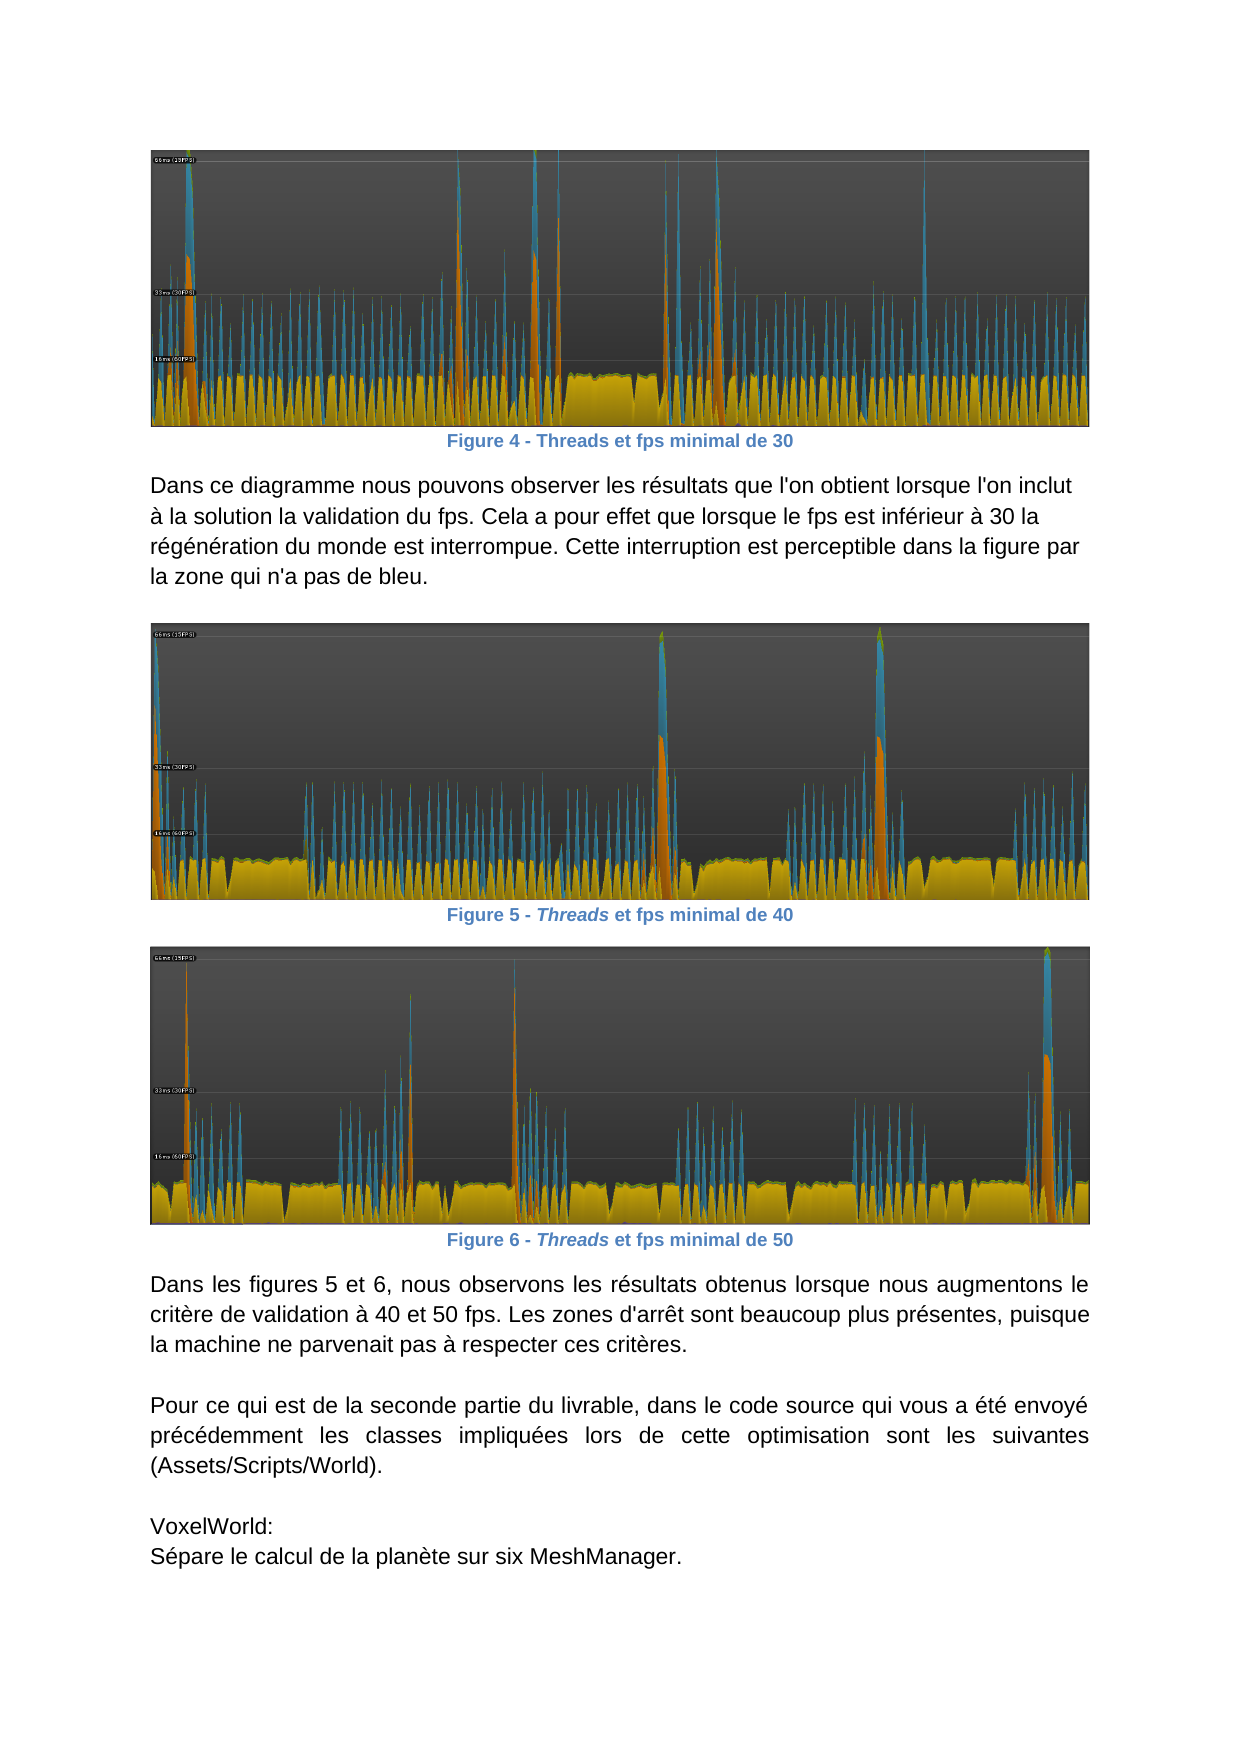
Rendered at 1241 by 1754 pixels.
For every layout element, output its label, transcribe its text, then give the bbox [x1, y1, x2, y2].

picture [150, 150, 1090, 427]
text Dans ce diagramme nous pouvons observer les résultats que l'on obtient lorsque l'on inclut à la solution la validation du fps. Cela a pour effet que lorsque le fps est inférieur à 30 la régénération du monde est interrompue. Cette interruption est perceptible dans la figure par la zone qui n'a pas de bleu. [150, 472, 1090, 589]
picture [150, 946, 1090, 1225]
text Dans les figures 5 et 6, nous observons les résultats obtenus lorsque nous augmentons le critère de validation à 40 et 50 fps. Les zones d'arrêt sont beaucoup plus présentes, puisque la machine ne parvenait pas à respecter ces critères. [150, 1271, 1090, 1358]
text Pour ce qui est de la seconde partie du livrable, dans le code source qui vous a été envoyé précédemment les classes impliquées lors de cette optimisation sont les suivantes (Assets/Scripts/World). [150, 1392, 1090, 1479]
picture [150, 623, 1090, 900]
text VoxelWorld: [150, 1513, 1090, 1539]
text Sépare le calcul de la planète sur six MeshManager. [150, 1543, 1090, 1569]
